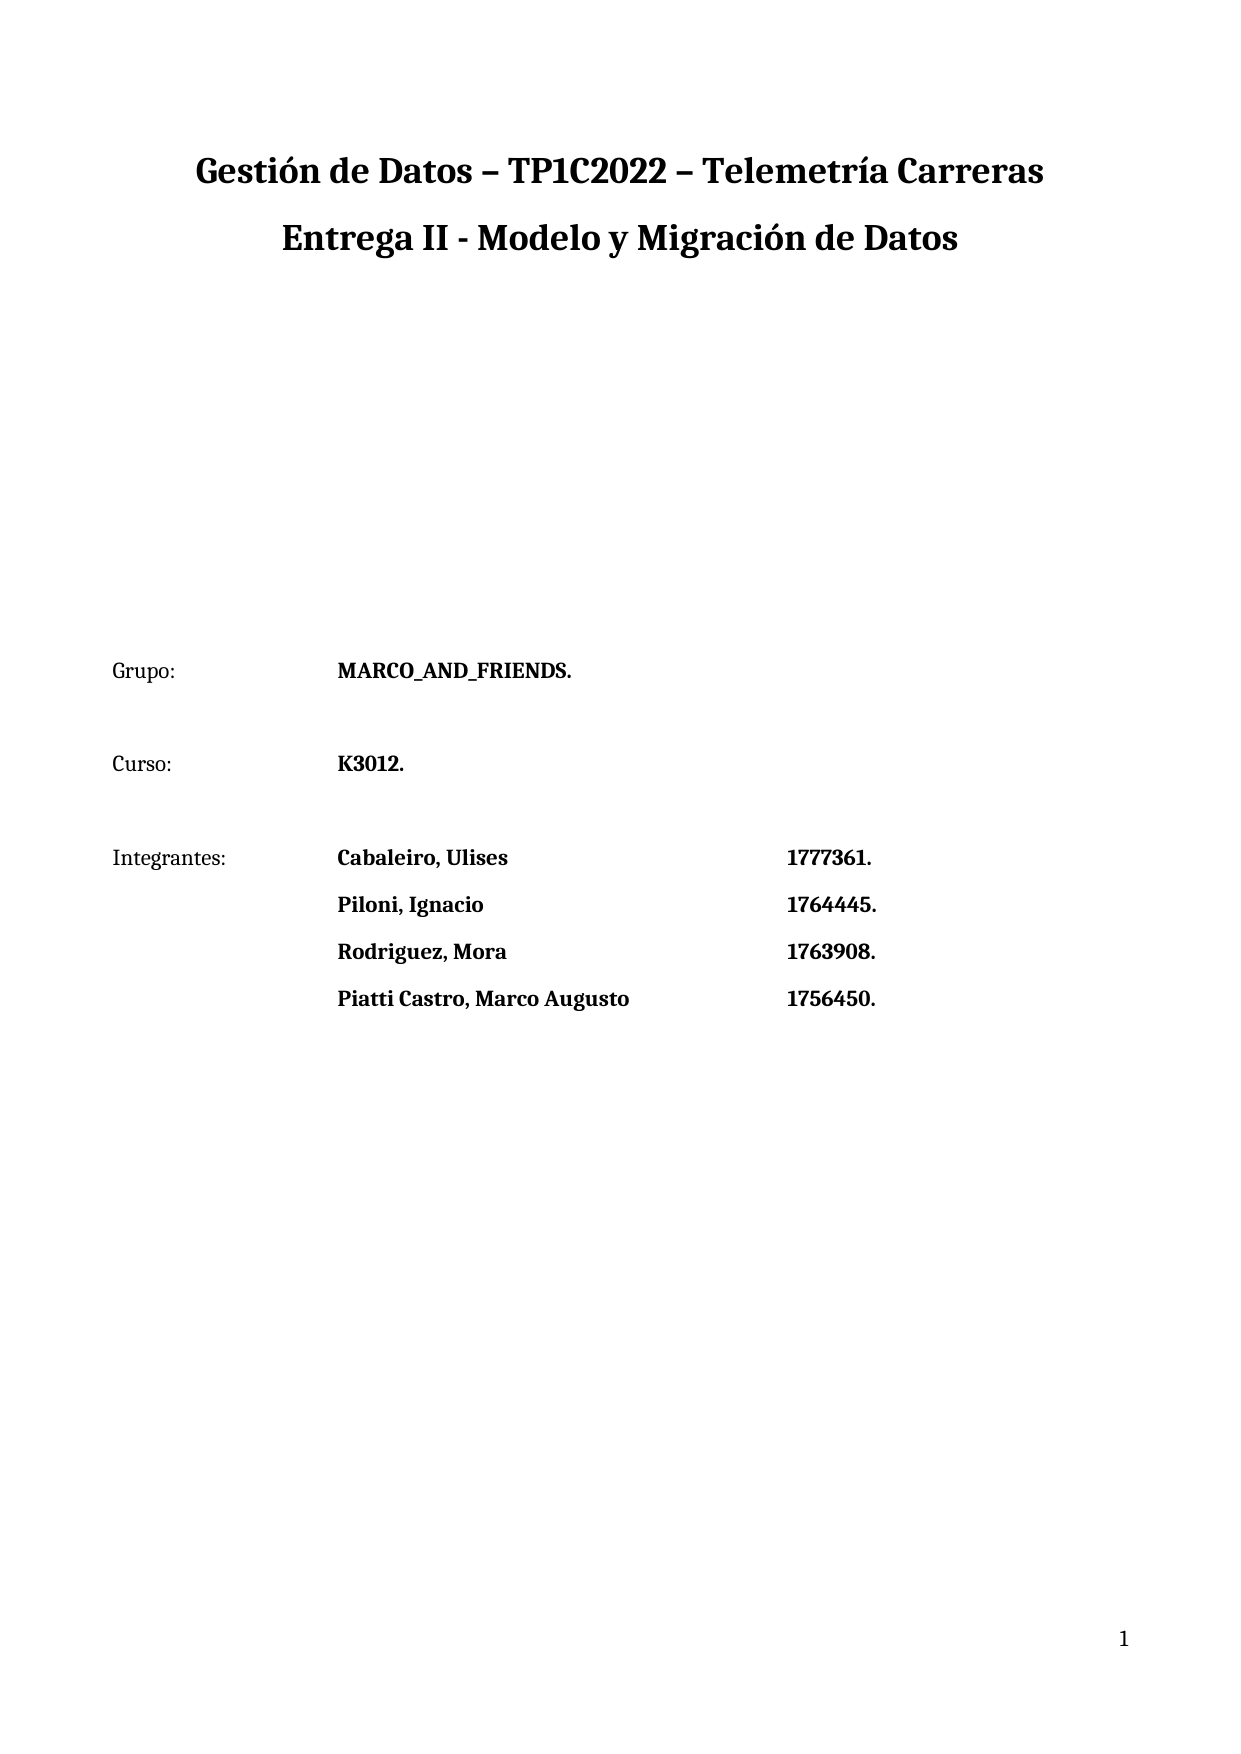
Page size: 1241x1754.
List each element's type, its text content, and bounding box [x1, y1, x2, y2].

text Rodriguez, Mora 1763908. [112, 939, 1128, 965]
text Piatti Castro, Marco Augusto 1756450. [112, 986, 1128, 1012]
text Integrantes: Cabaleiro, Ulises 1777361. [112, 845, 1128, 871]
text Curso: K3012. [112, 751, 1128, 778]
text Entrega II - Modelo y Migración de Datos [112, 216, 1128, 259]
text Grupo: MARCO_AND_FRIENDS. [112, 657, 1128, 684]
text Gestión de Datos – TP1C2022 – Telemetría Carreras [112, 150, 1128, 193]
text Piloni, Ignacio 1764445. [112, 892, 1128, 918]
